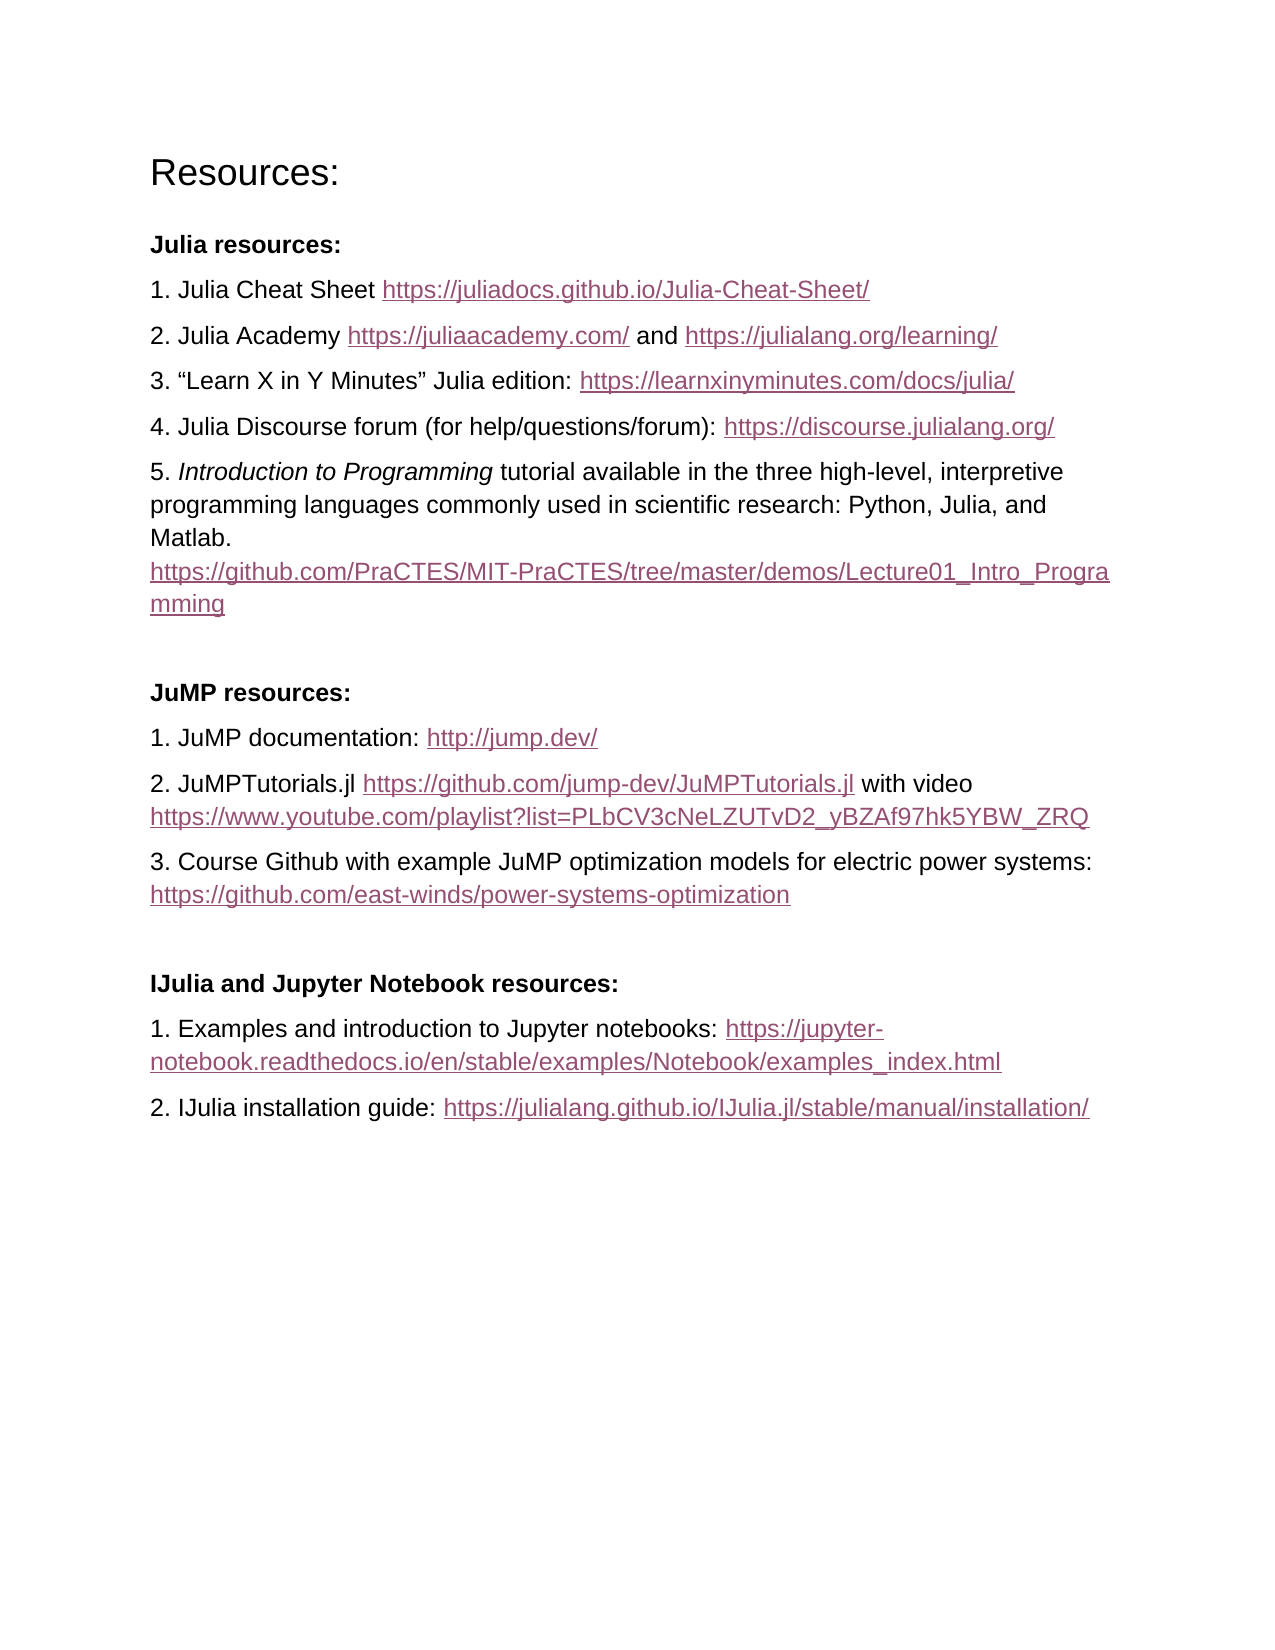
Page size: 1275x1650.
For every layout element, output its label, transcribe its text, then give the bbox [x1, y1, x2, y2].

text IJulia and Jupyter Notebook resources: [150, 968, 1125, 997]
text 1. JuMP documentation: http://jump.dev/ [150, 723, 1125, 752]
text 3. Course Github with example JuMP optimization models for electric power systems: https://github.com/east-winds/power-systems-optimization [150, 847, 1125, 909]
text 2. Julia Academy https://juliaacademy.com/ and https://julialang.org/learning/ [150, 321, 1125, 349]
text 5. Introduction to Programming tutorial available in the three high-level, interpretive programming languages commonly used in scientific research: Python, Julia, and Matlab. https://github.com/PraCTES/MIT-PraCTES/tree/master/demos/Lecture01_Intro_Programming [150, 457, 1125, 618]
text 1. Julia Cheat Sheet https://juliadocs.github.io/Julia-Cheat-Sheet/ [150, 275, 1125, 304]
text Julia resources: [150, 230, 1125, 258]
text 3. “Learn X in Y Minutes” Julia edition: https://learnxinyminutes.com/docs/julia/ [150, 366, 1125, 395]
text 2. IJulia installation guide: https://julialang.github.io/IJulia.jl/stable/manual/installation/ [150, 1093, 1125, 1121]
text Resources: [150, 150, 1125, 193]
text 2. JuMPTutorials.jl https://github.com/jump-dev/JuMPTutorials.jl with video https://www.youtube.com/playlist?list=PLbCV3cNeLZUTvD2_yBZAf97hk5YBW_ZRQ [150, 769, 1125, 831]
text 4. Julia Discourse forum (for help/questions/forum): https://discourse.julialang.org/ [150, 412, 1125, 441]
text JuMP resources: [150, 678, 1125, 706]
text 1. Examples and introduction to Jupyter notebooks: https://jupyter-notebook.readthedocs.io/en/stable/examples/Notebook/examples_index.html [150, 1014, 1125, 1076]
